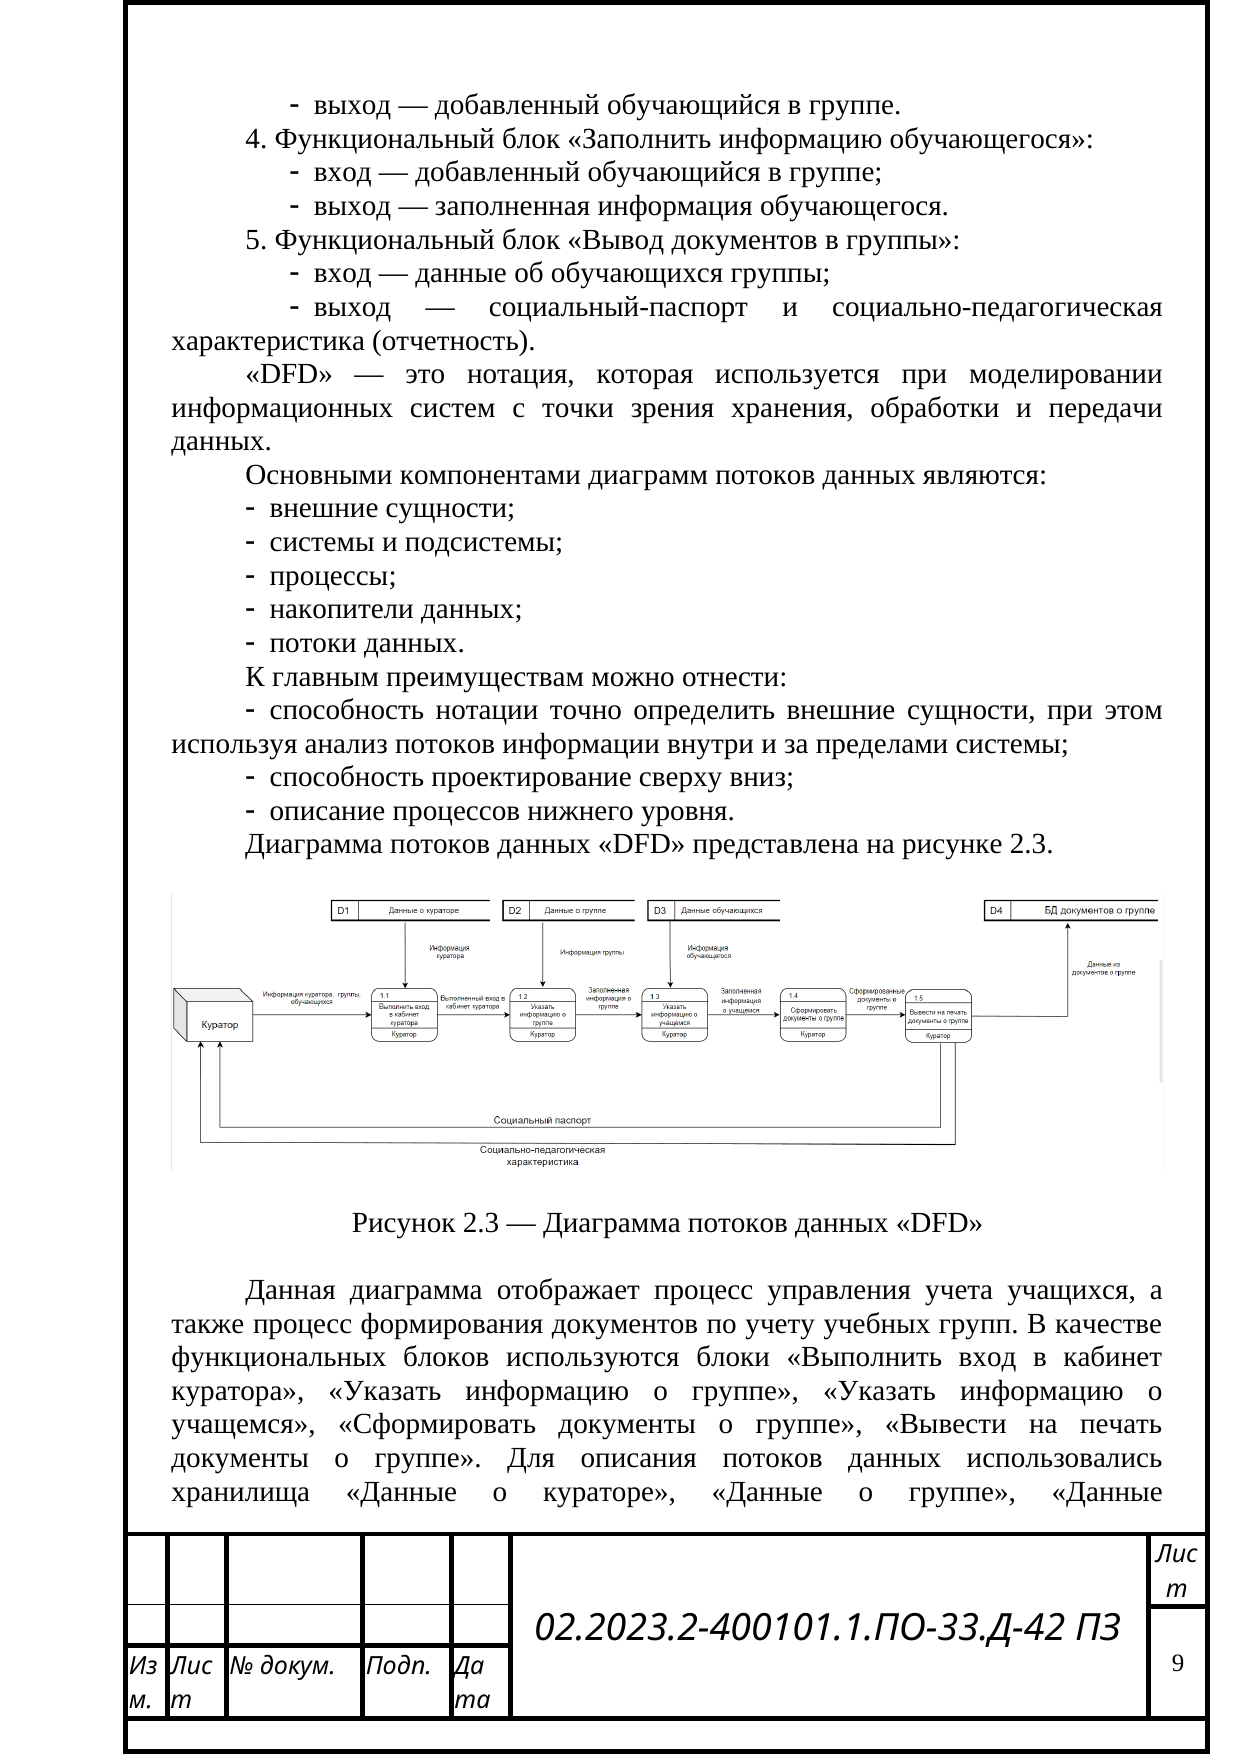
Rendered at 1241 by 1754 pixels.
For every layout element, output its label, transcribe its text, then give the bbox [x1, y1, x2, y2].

list Функциональный блок «Заполнить информацию обучающегося»: [171, 121, 1163, 154]
list К главным преимуществам можно отнести: [245, 659, 1163, 692]
list описание процессов нижнего уровня. [171, 793, 1163, 827]
list вход — добавленный обучающийся в группе; [171, 154, 1163, 188]
text Диаграмма потоков данных «DFD» представлена на рисунке 2.3. [171, 827, 1163, 860]
picture [171, 893, 1164, 1172]
list выход — добавленный обучающийся в группе. [171, 87, 1163, 121]
list Функциональный блок «Вывод документов в группы»: [171, 222, 1163, 255]
list вход — данные об обучающихся группы; [171, 255, 1163, 289]
list способность проектирование сверху вниз; [171, 759, 1163, 793]
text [171, 1272, 1163, 1507]
list способность нотации точно определить внешние сущности, при этом используя анализ потоков информации внутри и за пределами системы; [171, 692, 1163, 759]
list выход — заполненная информация обучающегося. [171, 188, 1163, 222]
list выход — социальный-паспорт и социально-педагогическая характеристика (отчетность). [171, 289, 1163, 356]
text Основными компонентами диаграмм потоков данных являются: [171, 457, 1163, 490]
text «DFD» — это нотация, которая используется при моделировании информационных систем с точки зрения хранения, обработки и передачи данных. [171, 356, 1163, 457]
list внешние сущности; [171, 490, 1163, 524]
list потоки данных. [171, 625, 1163, 659]
text Рисунок 2.3 — Диаграмма потоков данных «DFD» [171, 1205, 1163, 1239]
list процессы; [171, 558, 1163, 591]
list системы и подсистемы; [171, 524, 1163, 558]
list накопители данных; [171, 591, 1163, 625]
